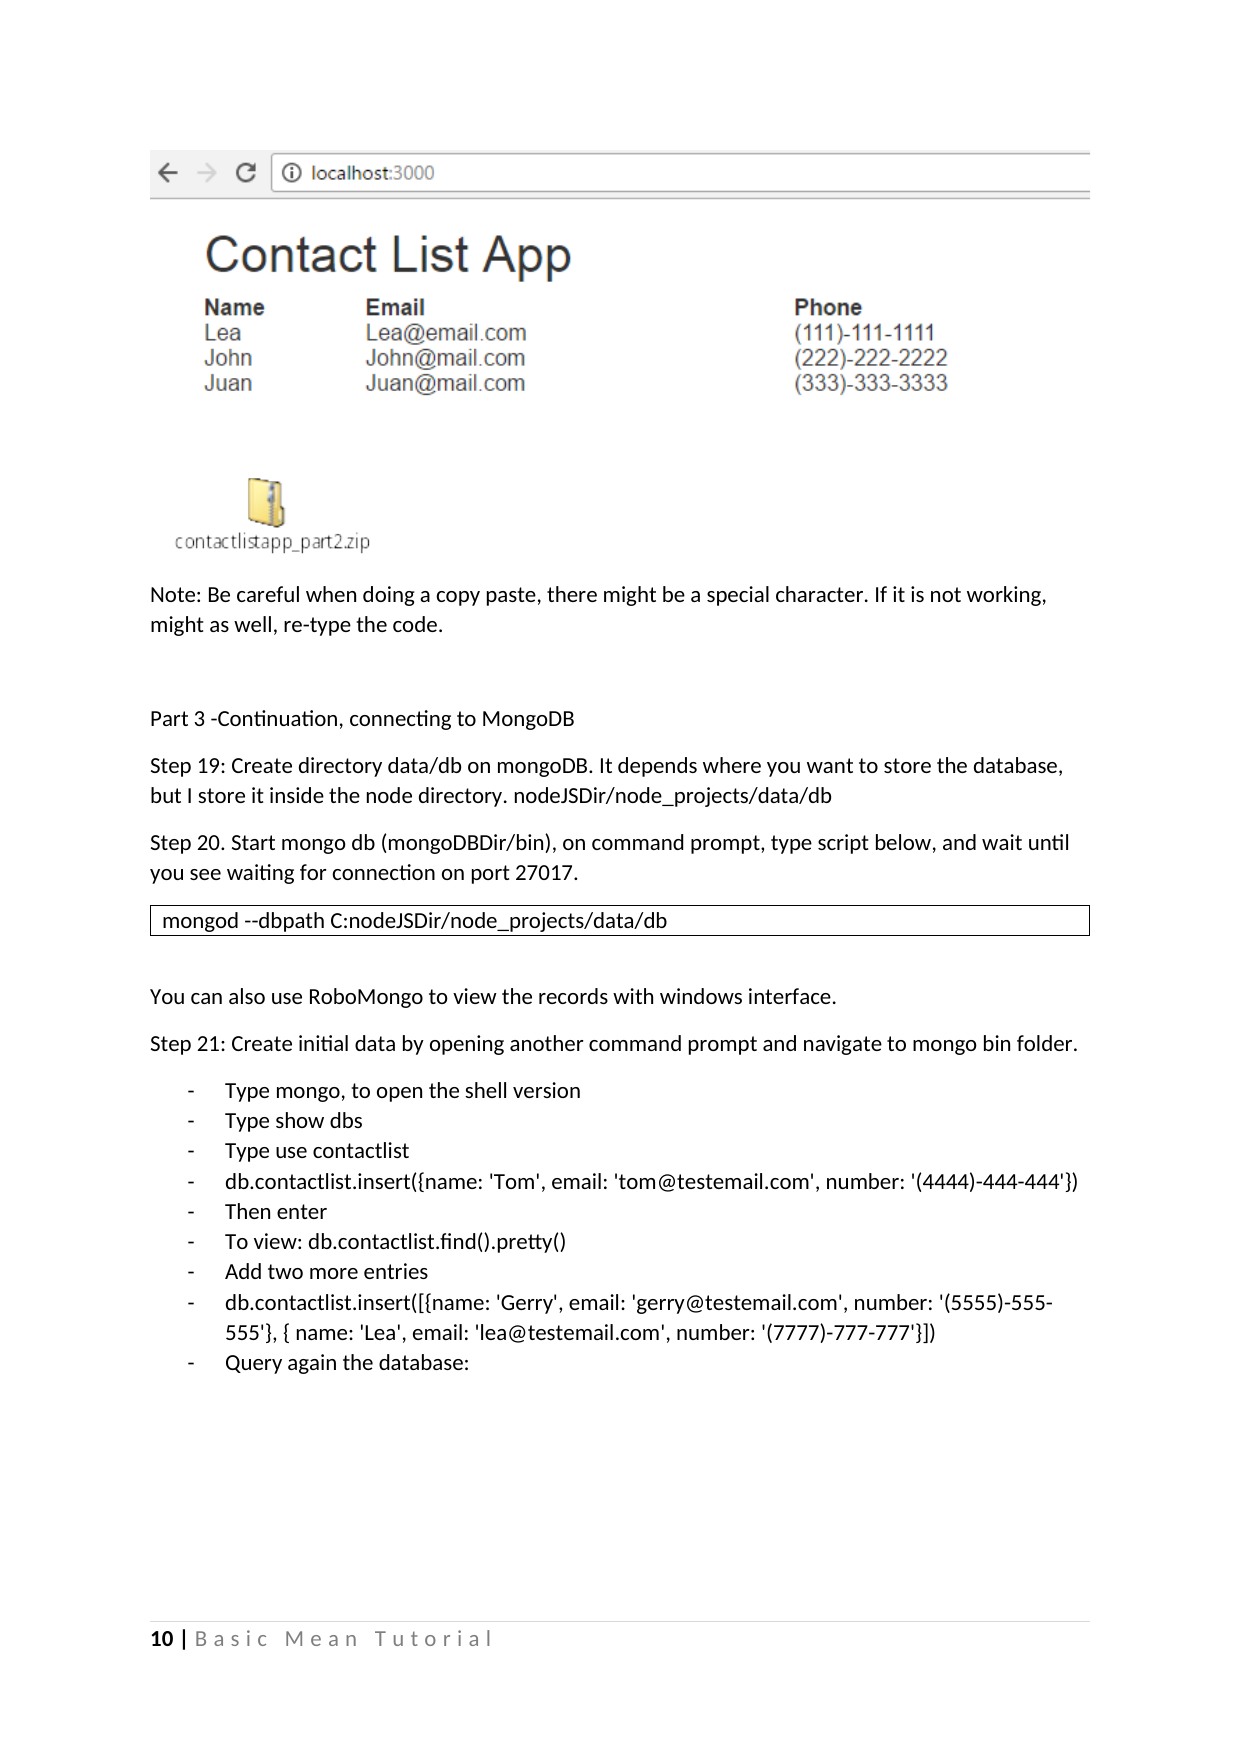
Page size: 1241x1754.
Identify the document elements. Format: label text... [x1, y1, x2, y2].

list To view: db.contactlist.find().pretty() [187, 1227, 1090, 1255]
list db.contactlist.insert({name: 'Tom', email: 'tom@testemail.com', number: '(4444)-444-444'}) [187, 1167, 1090, 1195]
picture [150, 150, 1091, 412]
text You can also use RoboMongo to view the records with windows interface. [150, 982, 1090, 1010]
text Part 3 -Continuation, connecting to MongoDB [150, 704, 1090, 732]
list db.contactlist.insert([{name: 'Gerry', email: 'gerry@testemail.com', number: '(5555)-555-555'}, { name: 'Lea', email: 'lea@testemail.com', number: '(7777)-777-777'}]) [187, 1288, 1090, 1346]
text Step 19: Create directory data/db on mongoDB. It depends where you want to store the database, but I store it inside the node directory. nodeJSDir/node_projects/data/db [150, 751, 1090, 809]
list Then enter [187, 1197, 1090, 1225]
table_header mongod --dbpath C:nodeJSDir/node_projects/data/db [151, 906, 1089, 934]
list Type use contactlist [187, 1137, 1090, 1164]
text Step 21: Create initial data by opening another command prompt and navigate to mongo bin folder. [150, 1029, 1090, 1057]
list Type show dbs [187, 1106, 1090, 1134]
list Query again the database: [187, 1348, 1090, 1376]
text Note: Be careful when doing a copy paste, there might be a special character. If it is not working, might as well, re-type the code. [150, 580, 1090, 639]
text Step 20. Start mongo db (mongoDBDir/bin), on command prompt, type script below, and wait until you see waiting for connection on port 27017. [150, 828, 1090, 887]
list Add two more entries [187, 1257, 1090, 1285]
list Type mongo, to open the shell version [187, 1076, 1090, 1104]
